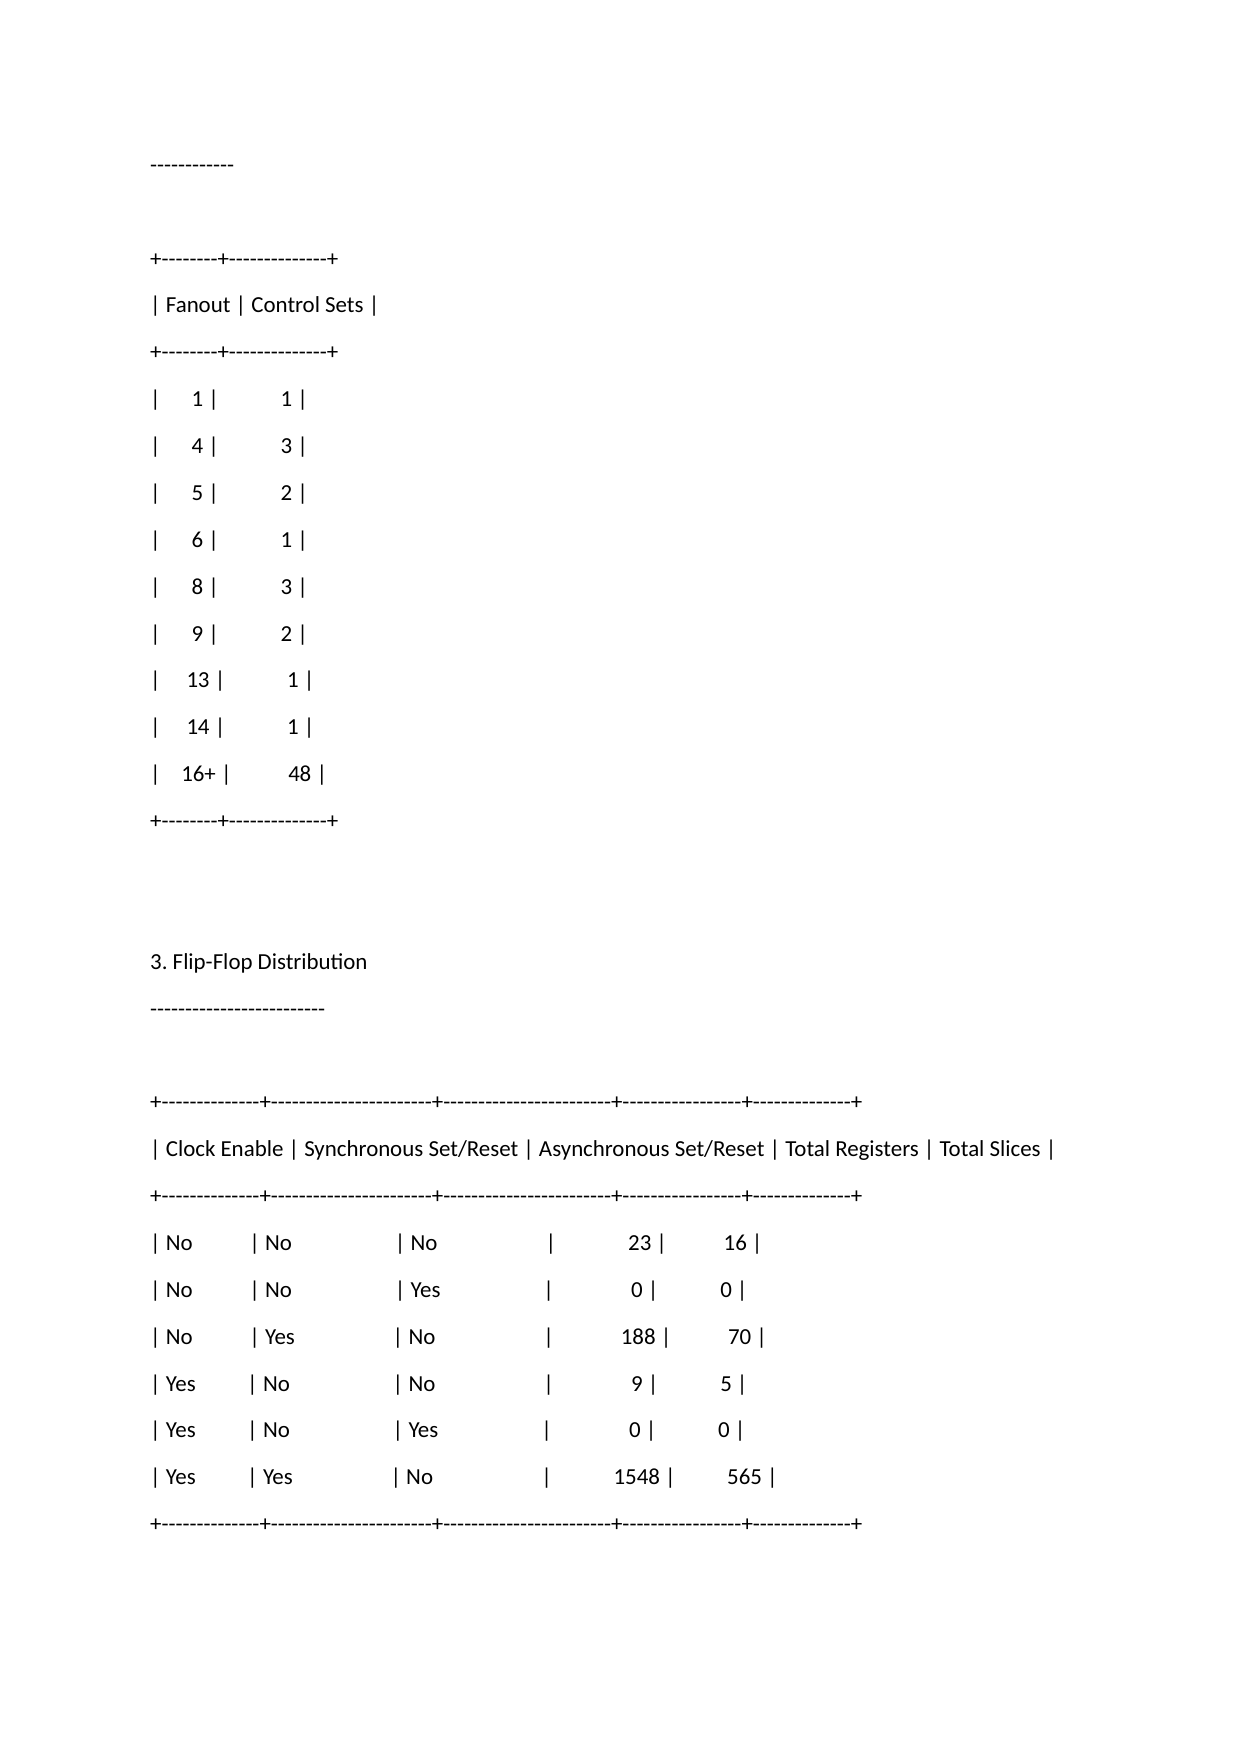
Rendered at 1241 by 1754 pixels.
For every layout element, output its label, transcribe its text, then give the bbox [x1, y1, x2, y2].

text | No | Yes | No | 188 | 70 | [150, 1322, 1090, 1350]
text | 13 | 1 | [150, 666, 1090, 694]
text | 8 | 3 | [150, 572, 1090, 600]
text +--------------+-----------------------+------------------------+-----------------+--------------+ [150, 1087, 1090, 1116]
text +--------------+-----------------------+------------------------+-----------------+--------------+ [150, 1181, 1090, 1209]
text +--------+--------------+ [150, 806, 1090, 834]
text +--------------+-----------------------+------------------------+-----------------+--------------+ [150, 1509, 1090, 1537]
text | No | No | Yes | 0 | 0 | [150, 1275, 1090, 1303]
text | 14 | 1 | [150, 712, 1090, 741]
text | Yes | No | No | 9 | 5 | [150, 1369, 1090, 1397]
text | 4 | 3 | [150, 431, 1090, 459]
text +--------+--------------+ [150, 244, 1090, 272]
text +--------+--------------+ [150, 337, 1090, 366]
text | Yes | Yes | No | 1548 | 565 | [150, 1462, 1090, 1491]
text | Fanout | Control Sets | [150, 291, 1090, 319]
text 3. Flip-Flop Distribution [150, 947, 1090, 975]
text | 16+ | 48 | [150, 759, 1090, 787]
text | 1 | 1 | [150, 384, 1090, 412]
text | 9 | 2 | [150, 619, 1090, 647]
text | 6 | 1 | [150, 525, 1090, 553]
text | 5 | 2 | [150, 478, 1090, 506]
text | Clock Enable | Synchronous Set/Reset | Asynchronous Set/Reset | Total Registers | Total Slices | [150, 1134, 1090, 1162]
text ------------------------- [150, 994, 1090, 1022]
text | Yes | No | Yes | 0 | 0 | [150, 1416, 1090, 1444]
text ------------ [150, 150, 1090, 178]
text | No | No | No | 23 | 16 | [150, 1228, 1090, 1256]
